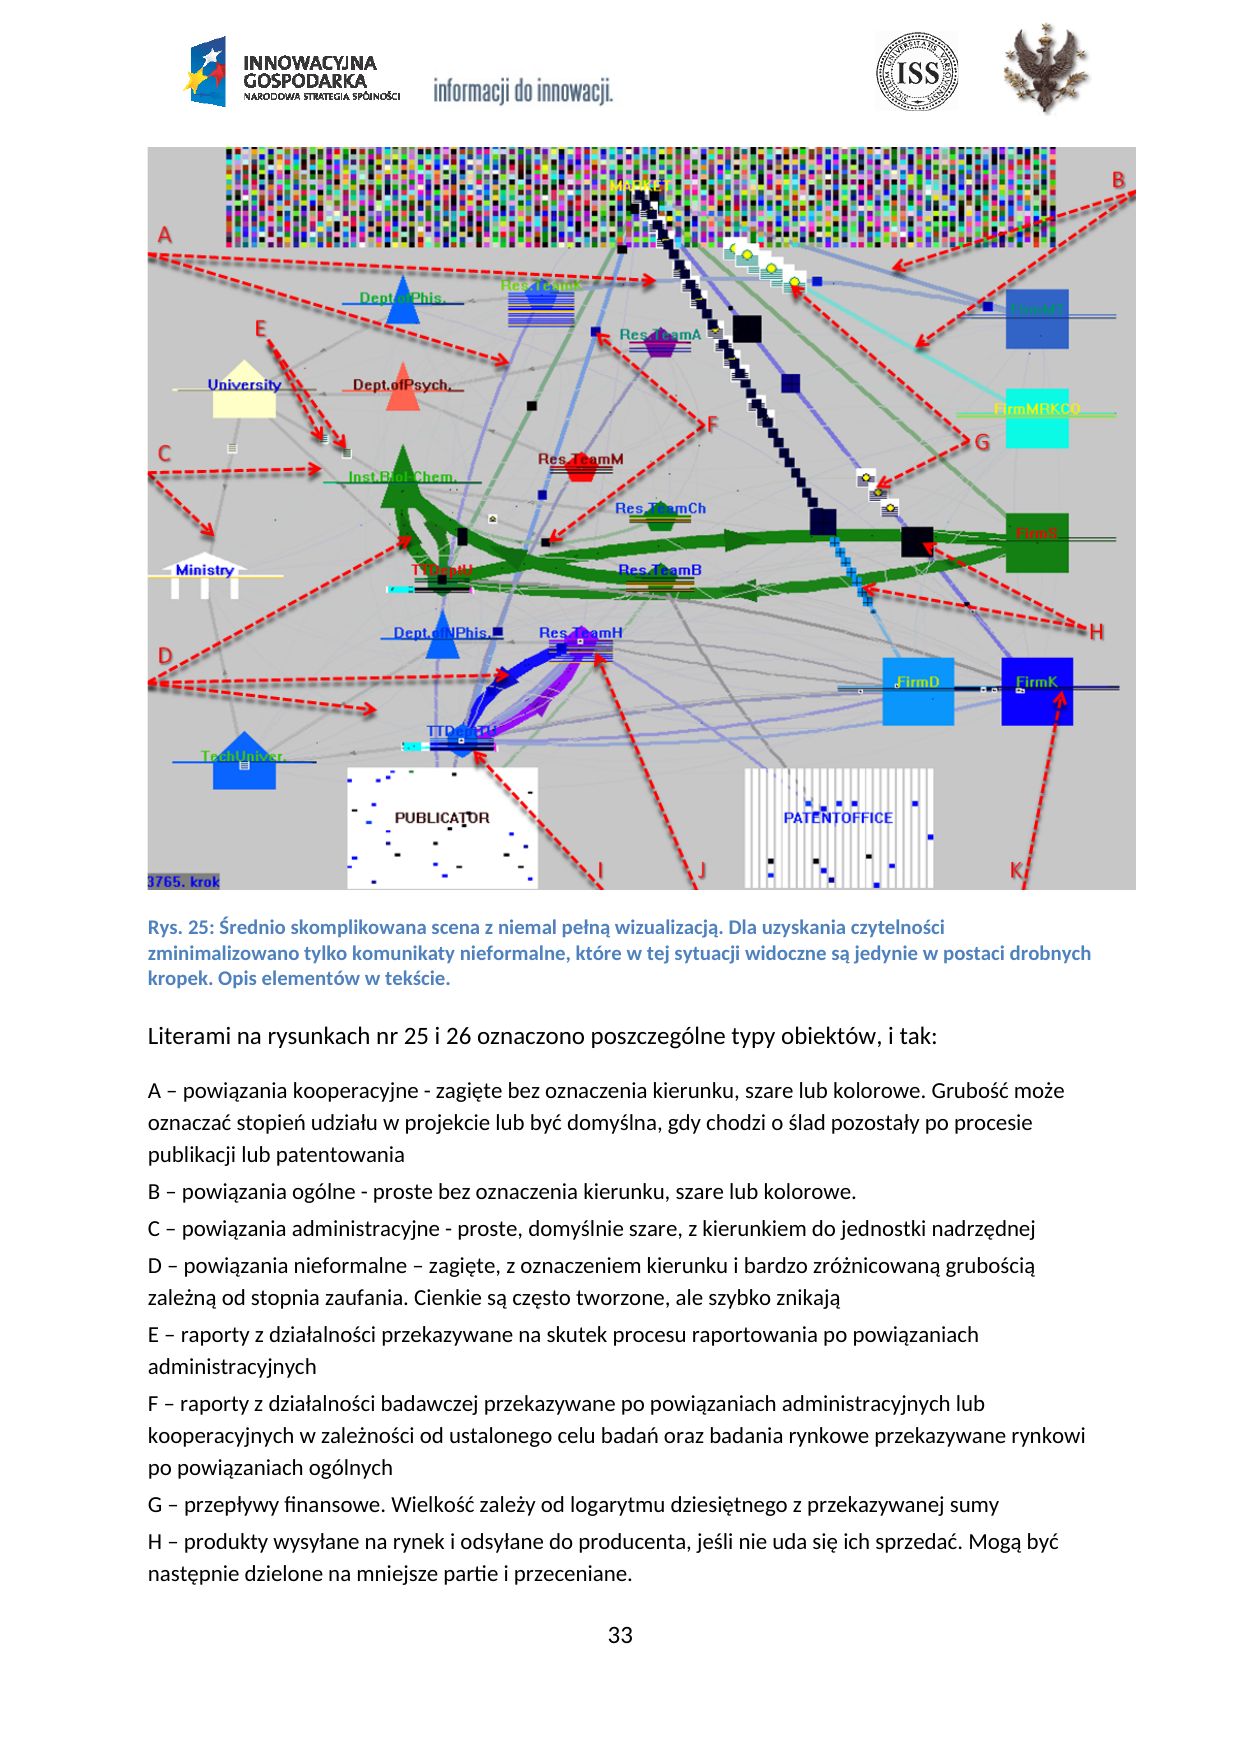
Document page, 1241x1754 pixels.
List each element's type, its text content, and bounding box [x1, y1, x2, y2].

picture [147, 147, 1136, 890]
picture [147, 1, 624, 141]
picture [1001, 20, 1093, 116]
text H – produkty wysyłane na rynek i odsyłane do producenta, jeśli nie uda się ich sprzedać. Mogą być następnie dzielone na mniejsze partie i przeceniane. [148, 1527, 1093, 1587]
text Literami na rysunkach nr 25 i 26 oznaczono poszczególne typy obiektów, i tak: [148, 1020, 1093, 1051]
text A – powiązania kooperacyjne - zagięte bez oznaczenia kierunku, szare lub kolorowe. Grubość może oznaczać stopień udziału w projekcie lub być domyślna, gdy chodzi o ślad pozostały po procesie publikacji lub patentowania [148, 1076, 1093, 1168]
text Rys. 25: Średnio skomplikowana scena z niemal pełną wizualizacją. Dla uzyskania czytelności zminimalizowano tylko komunikaty nieformalne, które w tej sytuacji widoczne są jedynie w postaci drobnych kropek. Opis elementów w tekście. [148, 914, 1093, 991]
text C – powiązania administracyjne - proste, domyślnie szare, z kierunkiem do jednostki nadrzędnej [148, 1214, 1093, 1242]
text F – raporty z działalności badawczej przekazywane po powiązaniach administracyjnych lub kooperacyjnych w zależności od ustalonego celu badań oraz badania rynkowe przekazywane rynkowi po powiązaniach ogólnych [148, 1389, 1093, 1481]
text D – powiązania nieformalne – zagięte, z oznaczeniem kierunku i bardzo zróżnicowaną grubością zależną od stopnia zaufania. Cienkie są często tworzone, ale szybko znikają [148, 1251, 1093, 1311]
text B – powiązania ogólne - proste bez oznaczenia kierunku, szare lub kolorowe. [148, 1177, 1093, 1205]
picture [875, 31, 959, 111]
text G – przepływy finansowe. Wielkość zależy od logarytmu dziesiętnego z przekazywanej sumy [148, 1490, 1093, 1518]
text E – raporty z działalności przekazywane na skutek procesu raportowania po powiązaniach administracyjnych [148, 1320, 1093, 1380]
